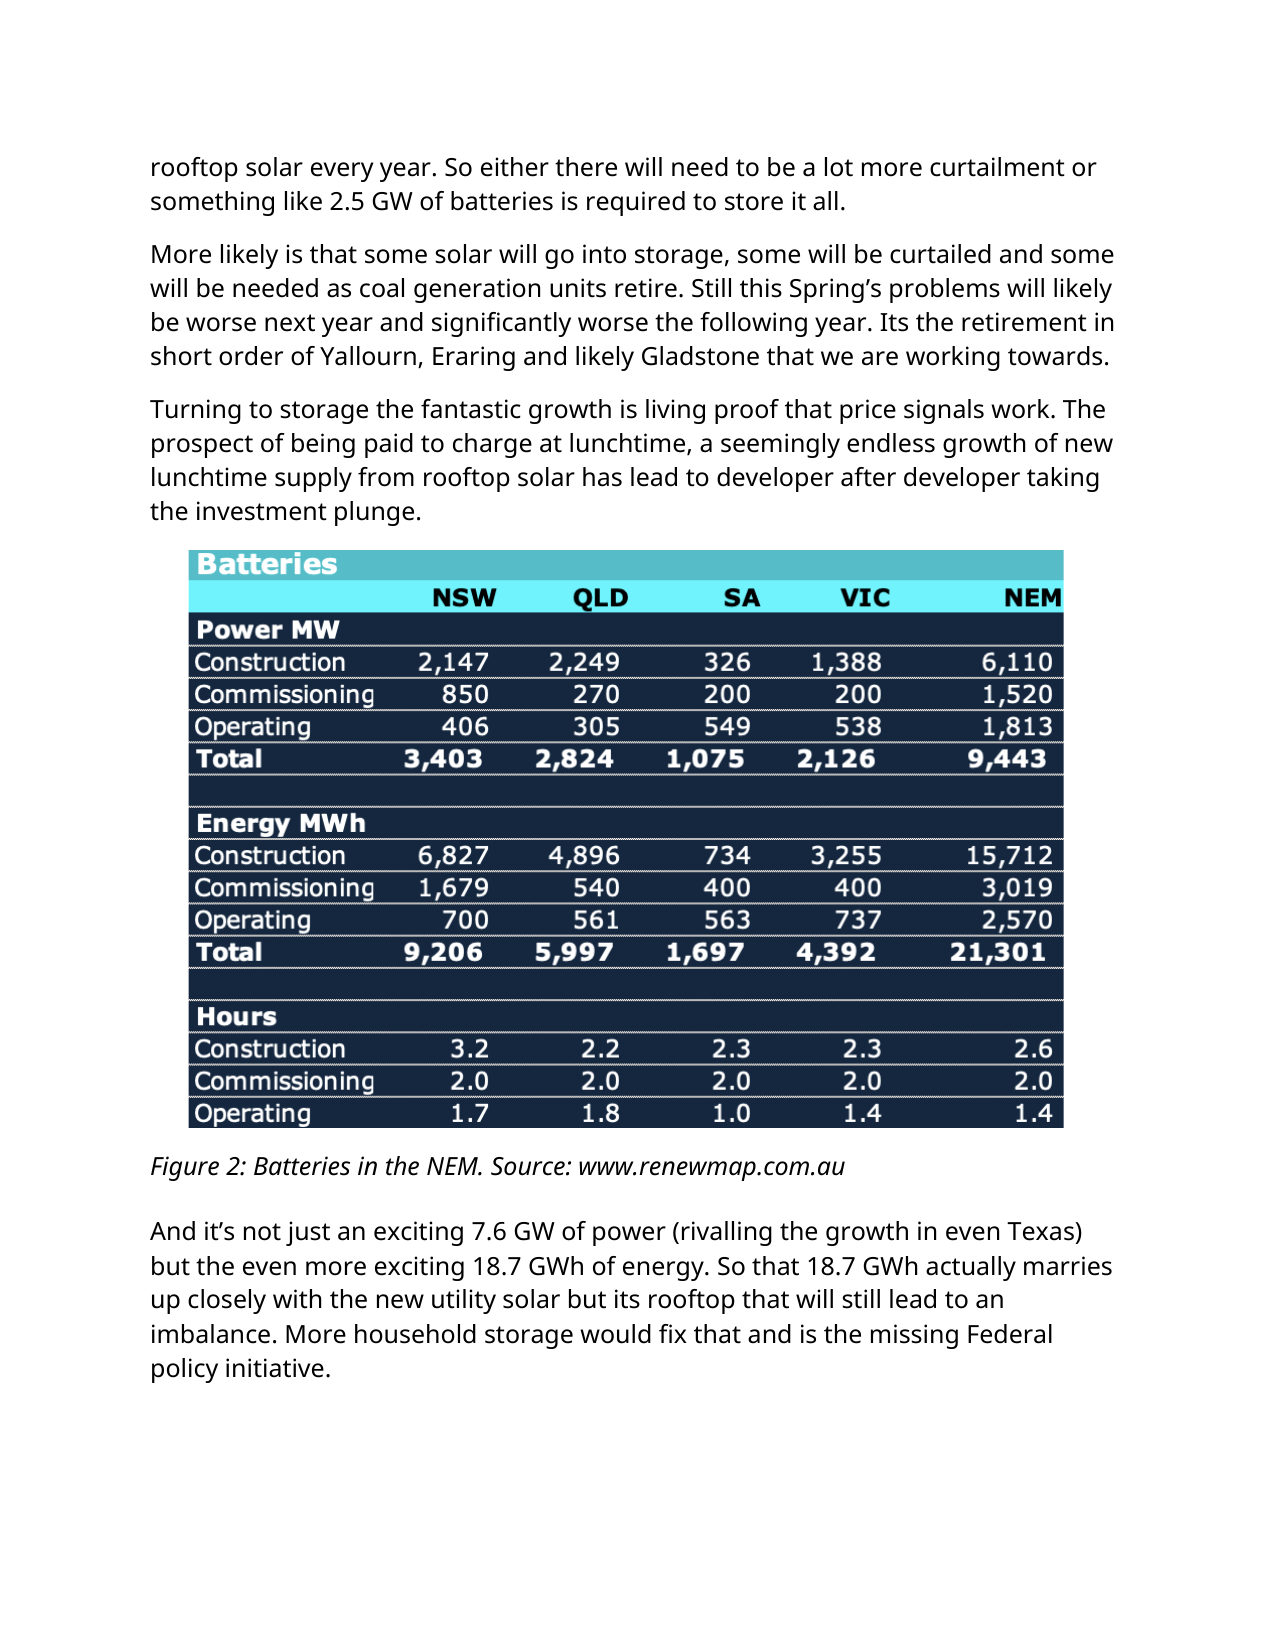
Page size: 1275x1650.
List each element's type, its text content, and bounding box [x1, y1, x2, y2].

table_header Figure 2: Batteries in the NEM. Source: www.renewmap.com.au [139, 547, 1114, 1195]
text More likely is that some solar will go into storage, some will be curtailed and some will be needed as coal generation units retire. Still this Spring’s problems will likely be worse next year and significantly worse the following year. Its the retirement in short order of Yallourn, Eraring and likely Gladstone that we are working towards. [150, 237, 1125, 373]
text And it’s not just an exciting 7.6 GW of power (rivalling the growth in even Texas) but the even more exciting 18.7 GWh of energy. So that 18.7 GWh actually marries up closely with the new utility solar but its rooftop that will still lead to an imbalance. More household storage would fix that and is the missing Federal policy initiative. [150, 1214, 1125, 1384]
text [150, 150, 1125, 218]
text Turning to storage the fantastic growth is living proof that price signals work. The prospect of being paid to charge at lunchtime, a seemingly endless growth of new lunchtime supply from rooftop solar has lead to developer after developer taking the investment plunge. [150, 392, 1125, 528]
picture [188, 550, 1064, 1128]
